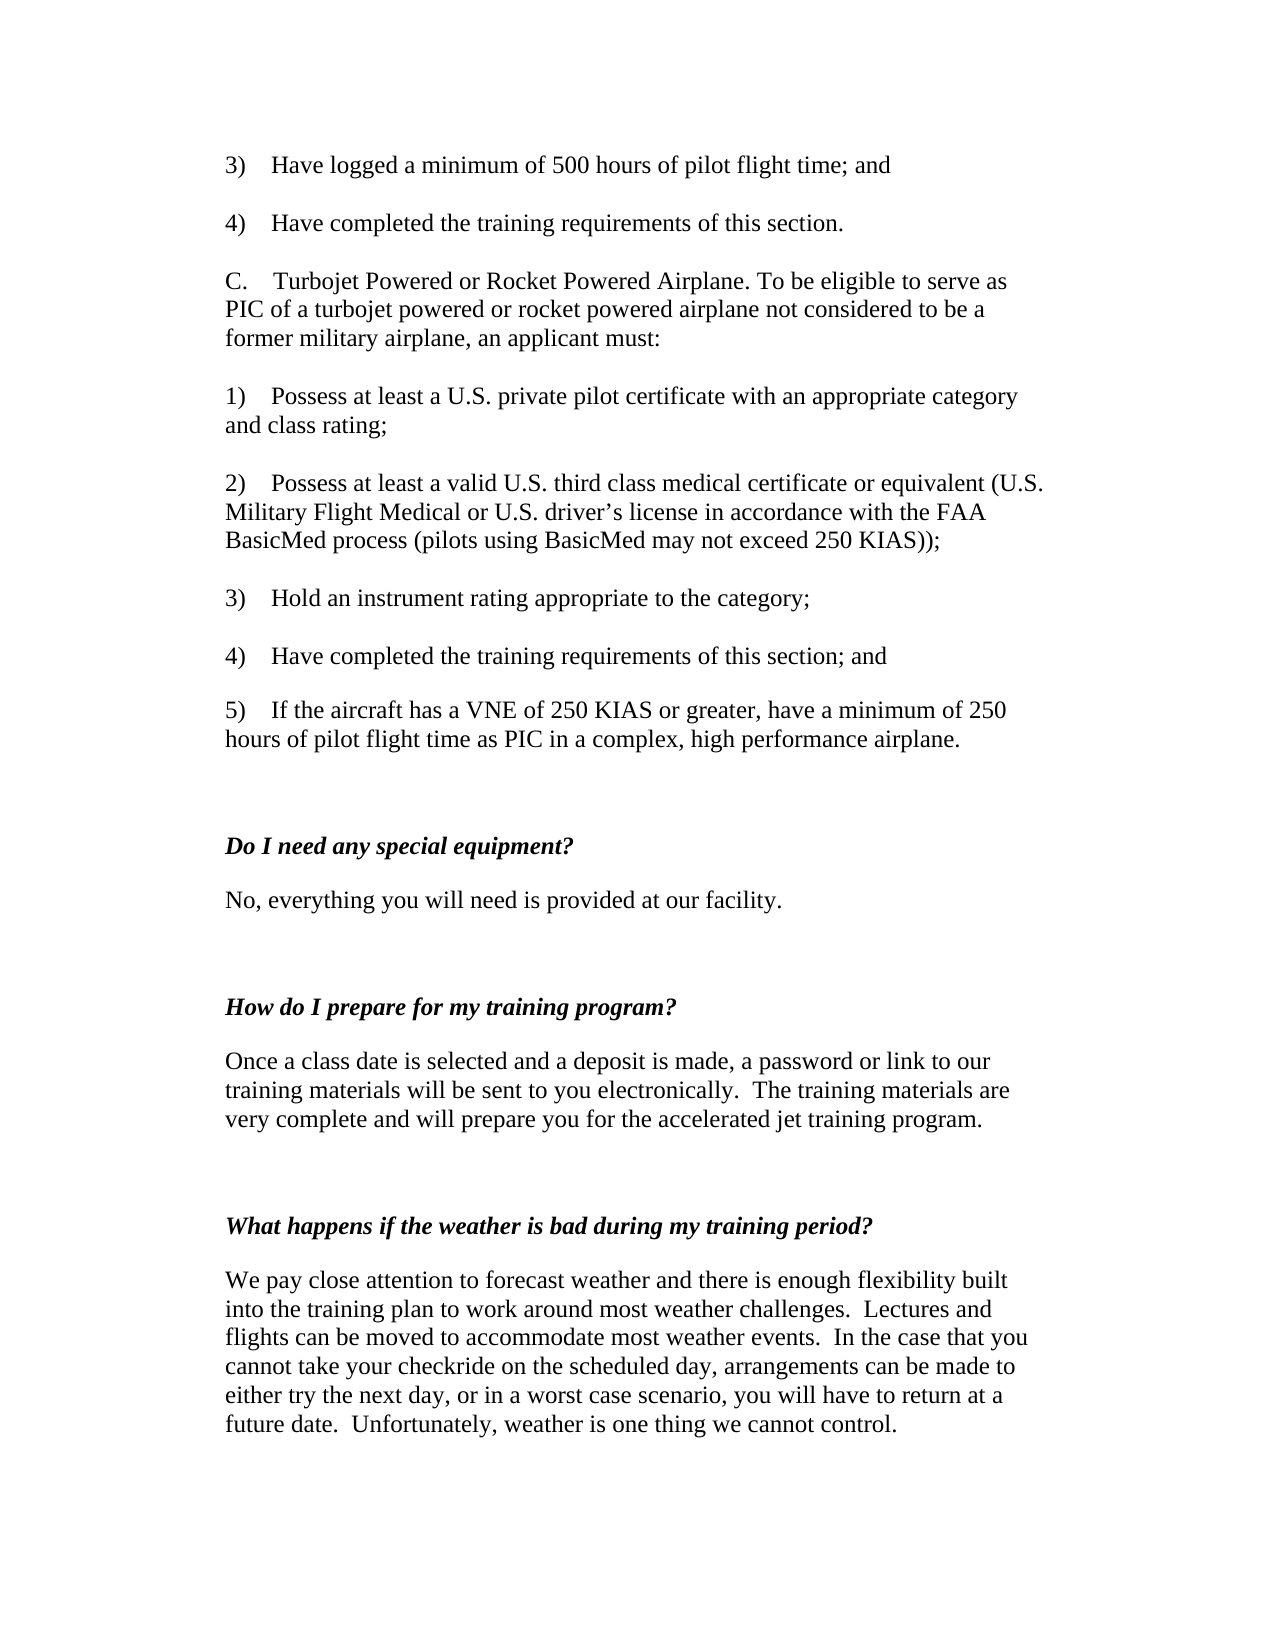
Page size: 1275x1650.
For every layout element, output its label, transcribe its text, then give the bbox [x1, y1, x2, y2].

text How do I prepare for my training program? [225, 992, 1050, 1021]
text 1) Possess at least a U.S. private pilot certificate with an appropriate category and class rating; [225, 381, 1050, 439]
text 2) Possess at least a valid U.S. third class medical certificate or equivalent (U.S. Military Flight Medical or U.S. driver’s license in accordance with the FAA BasicMed process (pilots using BasicMed may not exceed 250 KIAS)); [225, 468, 1050, 554]
text 3) Hold an instrument rating appropriate to the category; [225, 583, 1050, 612]
text 3) Have logged a minimum of 500 hours of pilot flight time; and [225, 150, 1050, 179]
text Do I need any special equipment? [225, 831, 1050, 860]
text Once a class date is selected and a deposit is made, a password or link to our training materials will be sent to you electronically. The training materials are very complete and will prepare you for the accelerated jet training program. [225, 1046, 1050, 1132]
text We pay close attention to forecast weather and there is enough flexibility built into the training plan to work around most weather challenges. Lectures and flights can be moved to accommodate most weather events. In the case that you cannot take your checkride on the scheduled day, arrangements can be made to either try the next day, or in a worst case scenario, you will have to return at a future date. Unfortunately, weather is one thing we cannot control. [225, 1265, 1050, 1437]
text 4) Have completed the training requirements of this section; and [225, 641, 1050, 670]
text 4) Have completed the training requirements of this section. [225, 208, 1050, 237]
text C. Turbojet Powered or Rocket Powered Airplane. To be eligible to serve as PIC of a turbojet powered or rocket powered airplane not considered to be a former military airplane, an applicant must: [225, 266, 1050, 352]
text No, everything you will need is provided at our facility. [225, 885, 1050, 914]
text What happens if the weather is bad during my training period? [225, 1211, 1050, 1240]
text 5) If the aircraft has a VNE of 250 KIAS or greater, have a minimum of 250 hours of pilot flight time as PIC in a complex, high performance airplane. [225, 695, 1050, 752]
